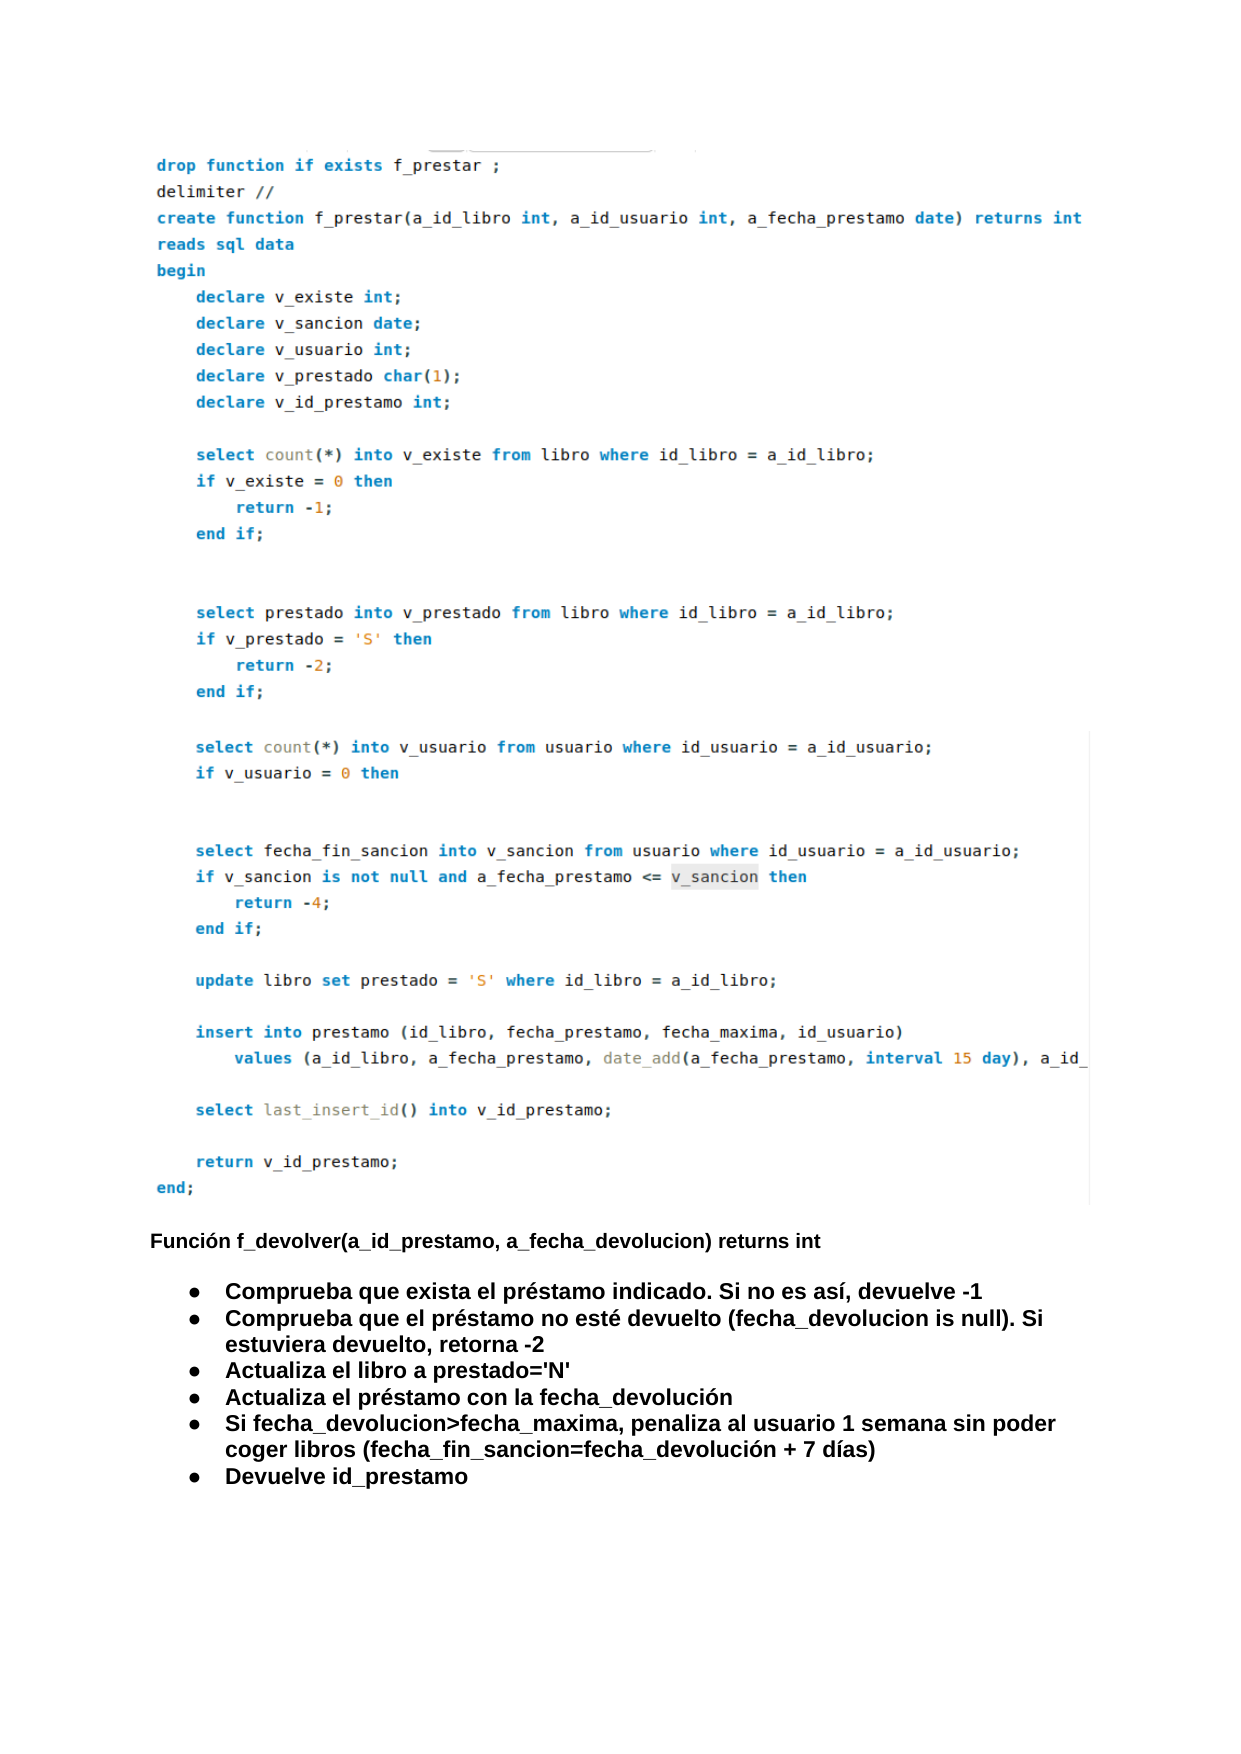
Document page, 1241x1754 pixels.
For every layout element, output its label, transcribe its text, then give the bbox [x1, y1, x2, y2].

subtitle Función f_devolver(a_id_prestamo, a_fecha_devolucion) returns int [150, 1229, 1090, 1253]
list Comprueba que el préstamo no esté devuelto (fecha_devolucion is null). Si estuviera devuelto, retorna -2 [187, 1304, 1090, 1357]
picture [150, 731, 1091, 1205]
picture [150, 150, 1091, 707]
list Actualiza el libro a prestado='N' [187, 1357, 1090, 1383]
list Actualiza el préstamo con la fecha_devolución [187, 1383, 1090, 1410]
list Devuelve id_prestamo [187, 1463, 1090, 1489]
list Si fecha_devolucion>fecha_maxima, penaliza al usuario 1 semana sin poder coger libros (fecha_fin_sancion=fecha_devolución + 7 días) [187, 1410, 1090, 1463]
list Comprueba que exista el préstamo indicado. Si no es así, devuelve -1 [187, 1278, 1090, 1304]
